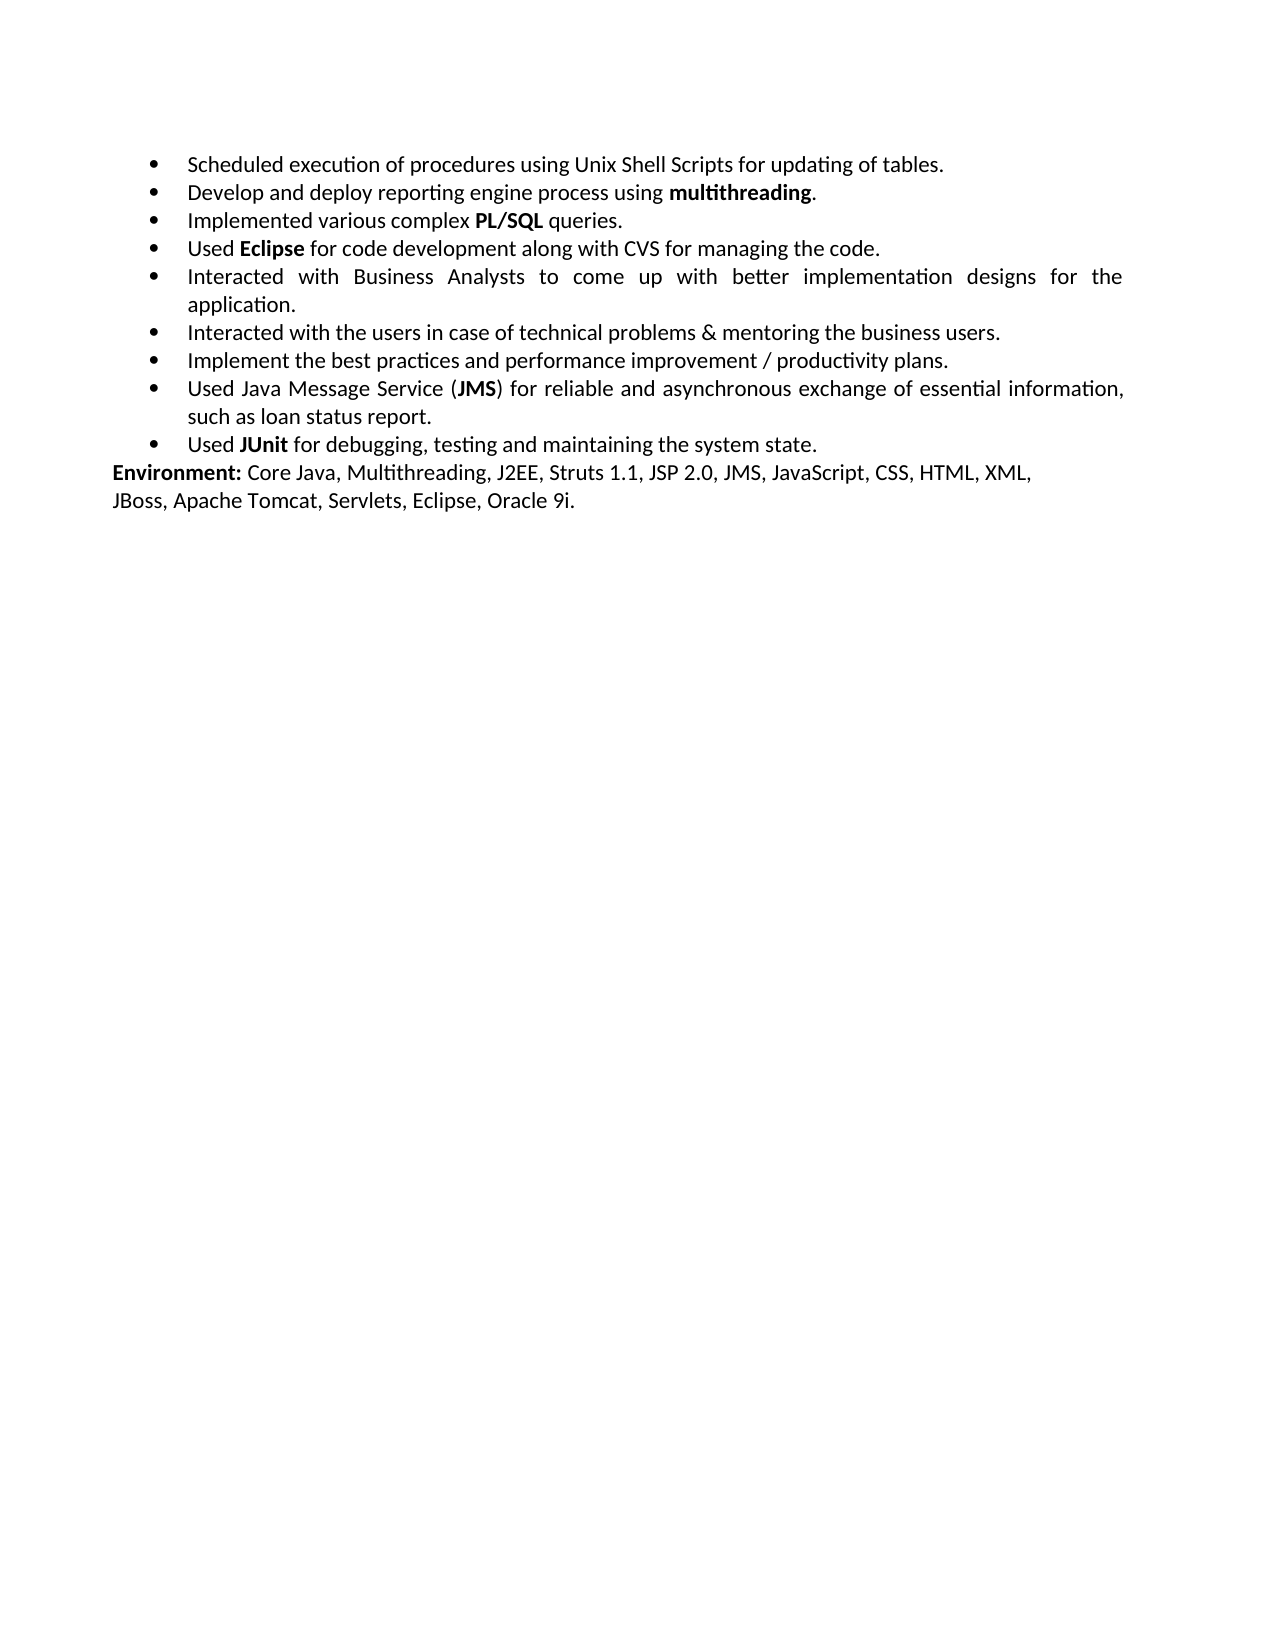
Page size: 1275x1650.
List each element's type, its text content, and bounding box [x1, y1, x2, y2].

list Develop and deploy reporting engine process using multithreading. [150, 178, 1125, 206]
list Implement the best practices and performance improvement / productivity plans. [150, 346, 1125, 374]
list Used Java Message Service (JMS) for reliable and asynchronous exchange of essential information, such as loan status report. [150, 374, 1125, 430]
text JBoss, Apache Tomcat, Servlets, Eclipse, Oracle 9i. [112, 486, 1125, 514]
list Used JUnit for debugging, testing and maintaining the system state. [150, 430, 1125, 458]
list Implemented various complex PL/SQL queries. [150, 206, 1125, 234]
list Interacted with Business Analysts to come up with better implementation designs for the application. [150, 262, 1125, 318]
list Used Eclipse for code development along with CVS for managing the code. [150, 234, 1125, 262]
text Environment: Core Java, Multithreading, J2EE, Struts 1.1, JSP 2.0, JMS, JavaScript, CSS, HTML, XML, [112, 458, 1125, 486]
list Interacted with the users in case of technical problems & mentoring the business users. [150, 318, 1125, 346]
list Scheduled execution of procedures using Unix Shell Scripts for updating of tables. [150, 150, 1125, 178]
